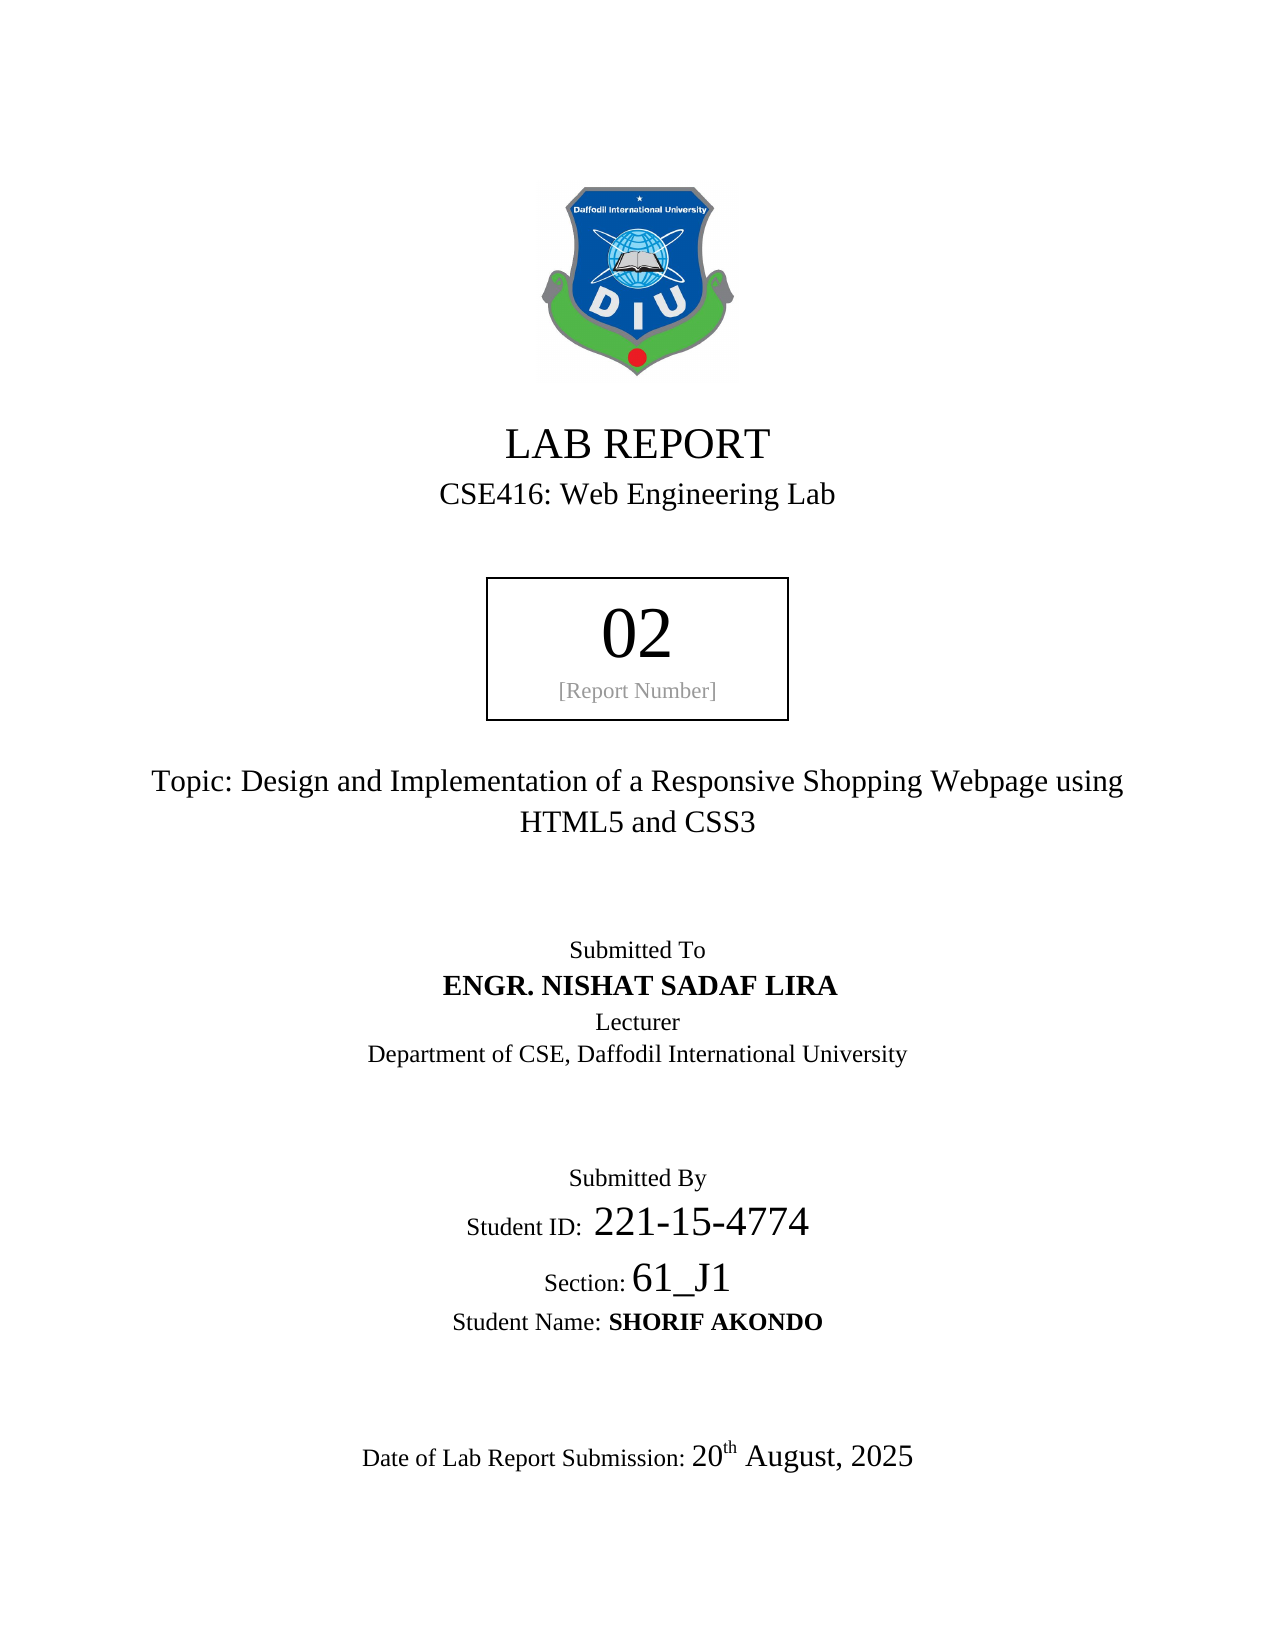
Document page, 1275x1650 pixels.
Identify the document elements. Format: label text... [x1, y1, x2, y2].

text Student ID: 221-15-4774 [150, 1196, 1125, 1244]
text Date of Lab Report Submission: 20th August, 2025 [150, 1437, 1125, 1473]
text Student Name: SHORIF AKONDO [150, 1307, 1125, 1336]
text Lecturer [150, 1007, 1125, 1035]
table_header 02 [Report Number] [488, 579, 787, 718]
text Topic: Design and Implementation of a Responsive Shopping Webpage using HTML5 and CSS3 [150, 762, 1125, 839]
text LAB REPORT [150, 418, 1125, 468]
text ENGR. NISHAT SADAF LIRA [150, 968, 1125, 1002]
picture [536, 180, 739, 383]
text Submitted By [150, 1163, 1125, 1192]
text Department of CSE, Daffodil International University [150, 1039, 1125, 1068]
text Submitted To [150, 935, 1125, 964]
text CSE416: Web Engineering Lab [150, 476, 1125, 512]
text Section: 61_J1 [150, 1252, 1125, 1300]
